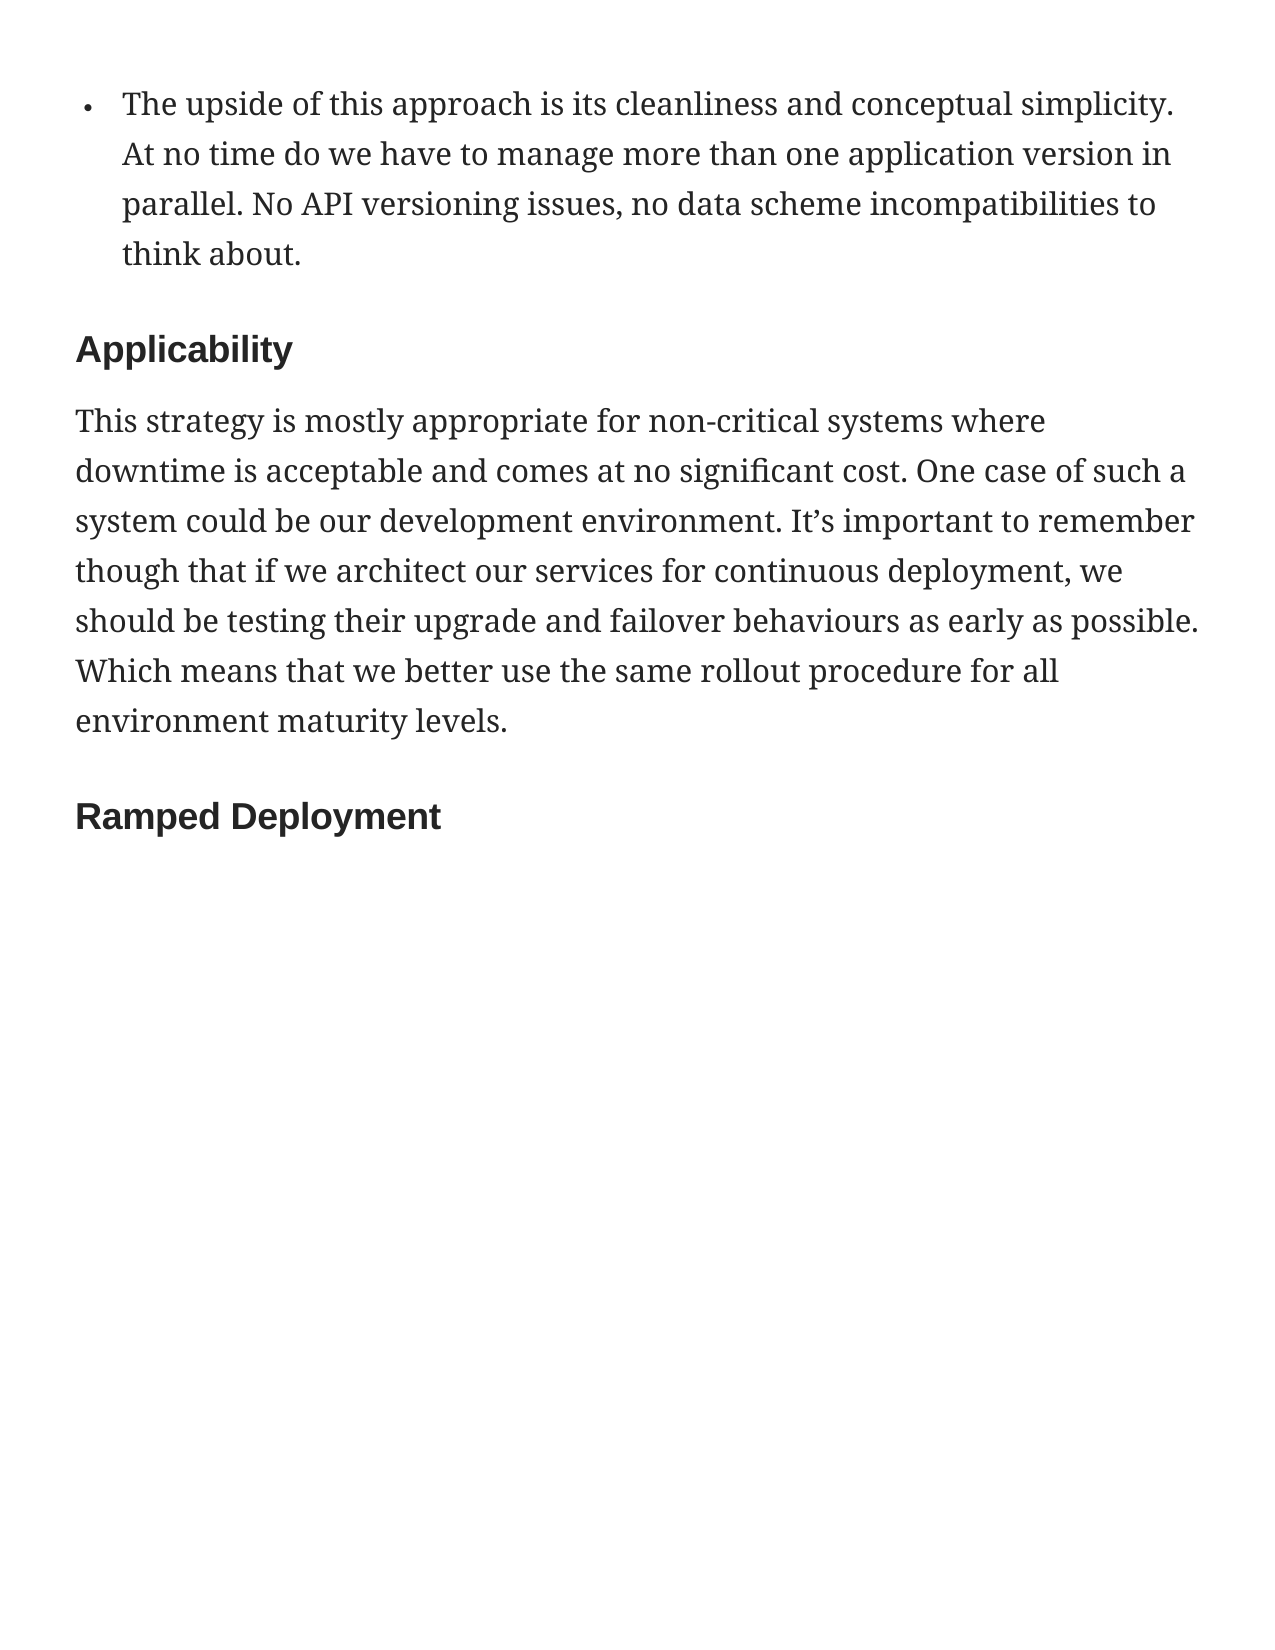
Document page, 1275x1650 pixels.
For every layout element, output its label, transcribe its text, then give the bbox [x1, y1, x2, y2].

subtitle Ramped Deployment [75, 791, 1200, 838]
subtitle Applicability [75, 324, 1200, 371]
text This strategy is mostly appropriate for non-critical systems where downtime is acceptable and comes at no significant cost. One case of such a system could be our development environment. It’s important to remember though that if we architect our services for continuous deployment, we should be testing their upgrade and failover behaviours as early as possible. Which means that we better use the same rollout procedure for all environment maturity levels. [75, 392, 1200, 742]
list The upside of this approach is its cleanliness and conceptual simplicity. At no time do we have to manage more than one application version in parallel. No API versioning issues, no data scheme incompatibilities to think about. [84, 75, 1200, 275]
